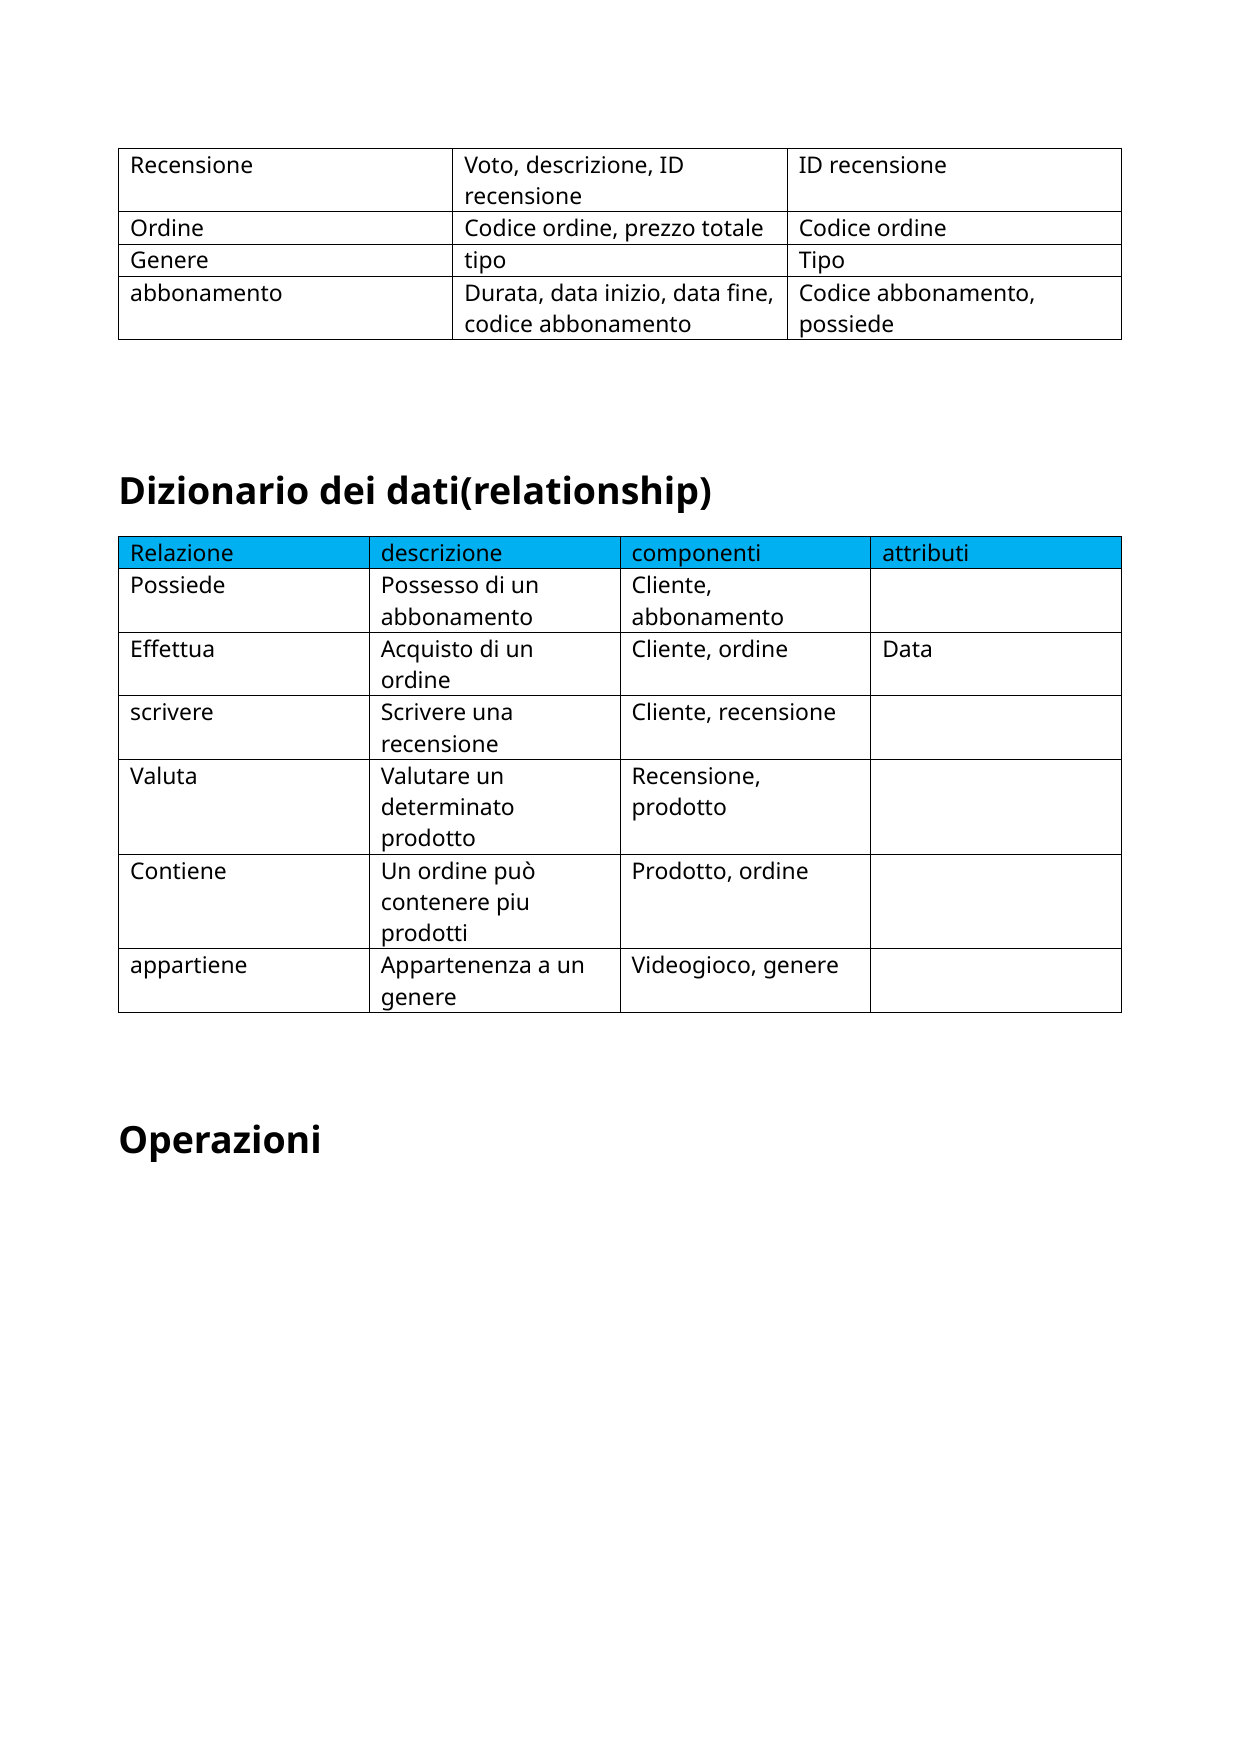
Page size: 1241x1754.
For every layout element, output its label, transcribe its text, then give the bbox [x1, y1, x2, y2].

table_header attributi [871, 537, 1121, 568]
text Dizionario dei dati(relationship) [118, 464, 1122, 515]
table_cell Ordine [119, 212, 452, 243]
table_cell [871, 569, 1121, 632]
table_cell Appartenenza a un genere [370, 949, 620, 1012]
table_cell [871, 696, 1121, 759]
table_cell Possesso di un abbonamento [370, 569, 620, 632]
table_cell Voto, descrizione, ID recensione [453, 149, 787, 211]
table_cell Possiede [119, 569, 369, 632]
table_cell Recensione [119, 149, 452, 211]
table_cell appartiene [119, 949, 369, 1012]
table_cell Codice ordine [788, 212, 1121, 243]
table_cell Contiene [119, 855, 369, 948]
text Operazioni [118, 1114, 1122, 1165]
table_header descrizione [370, 537, 620, 568]
table_cell Effettua [119, 633, 369, 695]
table_cell Un ordine può contenere piu prodotti [370, 855, 620, 948]
table_cell Prodotto, ordine [621, 855, 870, 948]
table_header componenti [621, 537, 870, 568]
table_cell [871, 949, 1121, 1012]
table_cell Codice ordine, prezzo totale [453, 212, 787, 243]
table_cell Scrivere una recensione [370, 696, 620, 759]
table_cell Cliente, recensione [621, 696, 870, 759]
table_cell abbonamento [119, 277, 452, 339]
table_cell Recensione, prodotto [621, 760, 870, 853]
table_cell Videogioco, genere [621, 949, 870, 1012]
table_cell Cliente, abbonamento [621, 569, 870, 632]
table_cell Durata, data inizio, data fine, codice abbonamento [453, 277, 787, 339]
table_cell Genere [119, 245, 452, 276]
table_cell scrivere [119, 696, 369, 759]
table_cell Data [871, 633, 1121, 695]
table_cell Cliente, ordine [621, 633, 870, 695]
table_cell [871, 760, 1121, 853]
table_cell Tipo [788, 245, 1121, 276]
table_cell Acquisto di un ordine [370, 633, 620, 695]
table_cell Valutare un determinato prodotto [370, 760, 620, 853]
table_cell [871, 855, 1121, 948]
table_header Relazione [119, 537, 369, 568]
table_cell ID recensione [788, 149, 1121, 211]
table_cell Codice abbonamento, possiede [788, 277, 1121, 339]
table_cell Valuta [119, 760, 369, 853]
table_cell tipo [453, 245, 787, 276]
